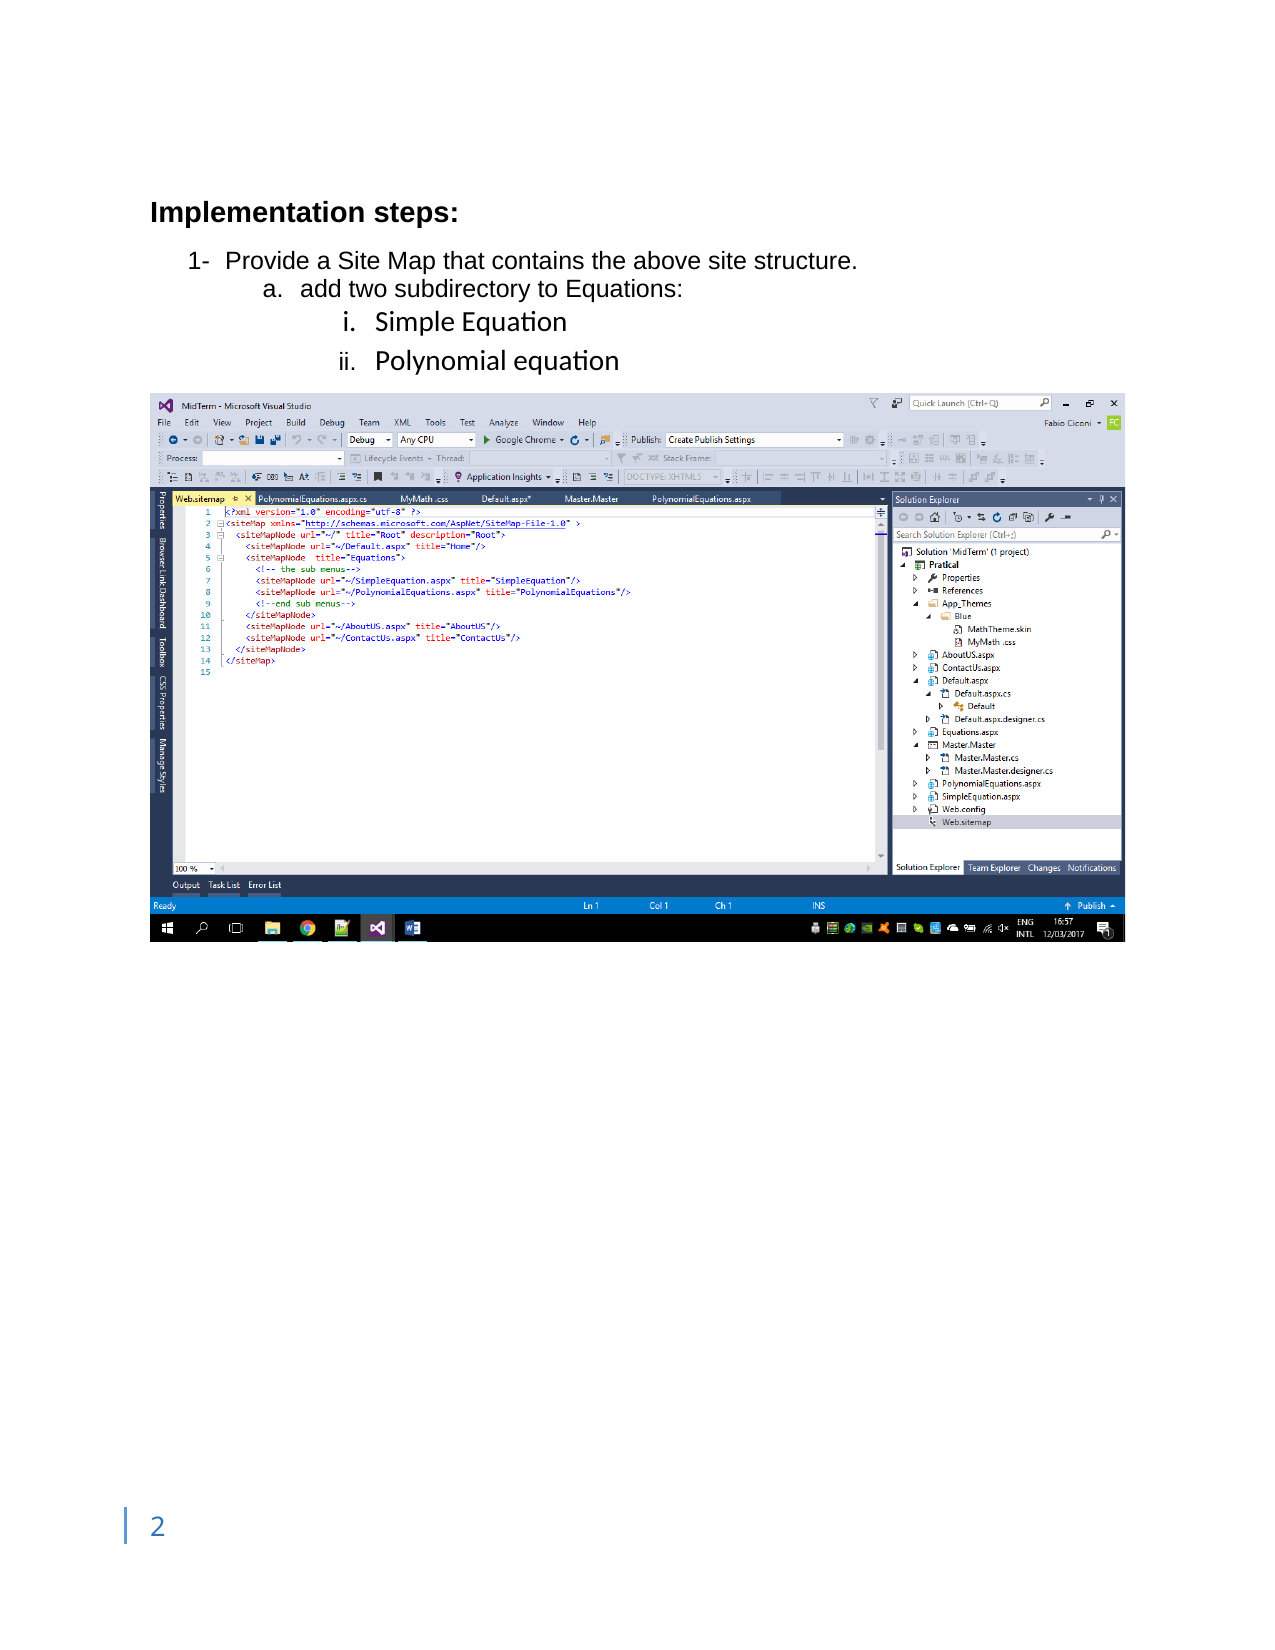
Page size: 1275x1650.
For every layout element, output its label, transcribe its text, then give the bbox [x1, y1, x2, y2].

list Polynomial equation [356, 342, 1125, 377]
picture [150, 393, 1125, 942]
list Provide a Site Map that contains the above site structure. [187, 246, 1125, 274]
list add two subdirectory to Equations: [262, 274, 1125, 303]
text Implementation steps: [150, 195, 1125, 229]
list Simple Equation [356, 303, 1125, 339]
